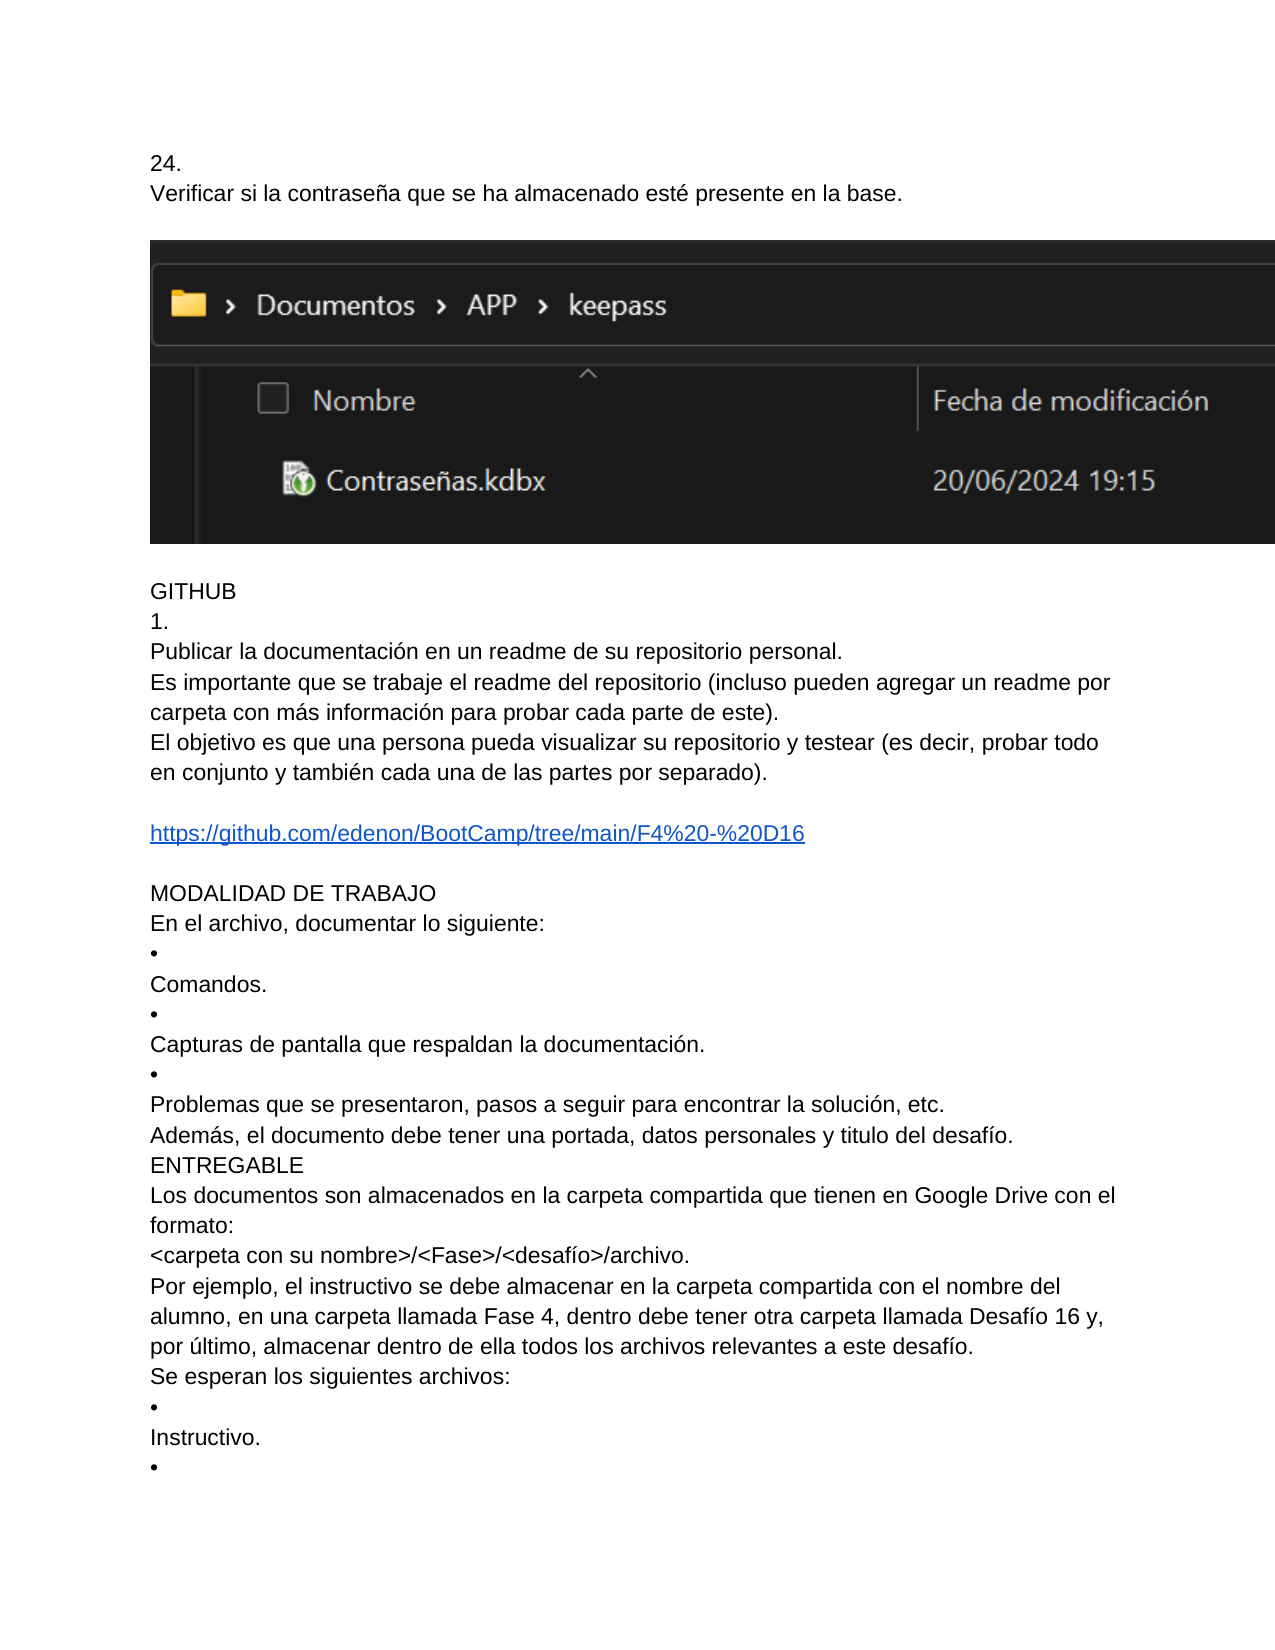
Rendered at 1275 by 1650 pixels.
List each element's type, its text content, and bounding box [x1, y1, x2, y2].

text Problemas que se presentaron, pasos a seguir para encontrar la solución, etc. [150, 1091, 1125, 1118]
text https://github.com/edenon/BootCamp/tree/main/F4%20-%20D16 [150, 819, 1125, 846]
text • [150, 940, 1125, 967]
text • [150, 1454, 1125, 1480]
text En el archivo, documentar lo siguiente: [150, 910, 1125, 936]
text • [150, 1393, 1125, 1420]
text Además, el documento debe tener una portada, datos personales y titulo del desafío. [150, 1122, 1125, 1148]
text ENTREGABLE [150, 1152, 1125, 1178]
text • [150, 1061, 1125, 1087]
text Capturas de pantalla que respaldan la documentación. [150, 1031, 1125, 1057]
text • [150, 1001, 1125, 1027]
text MODALIDAD DE TRABAJO [150, 880, 1125, 906]
text El objetivo es que una persona pueda visualizar su repositorio y testear (es decir, probar todo en conjunto y también cada una de las partes por separado). [150, 729, 1125, 785]
text Verificar si la contraseña que se ha almacenado esté presente en la base. [150, 180, 1125, 207]
text Se esperan los siguientes archivos: [150, 1363, 1125, 1389]
text <carpeta con su nombre>/<Fase>/<desafío>/archivo. [150, 1242, 1125, 1269]
text Por ejemplo, el instructivo se debe almacenar en la carpeta compartida con el nombre del alumno, en una carpeta llamada Fase 4, dentro debe tener otra carpeta llamada Desafío 16 y, por último, almacenar dentro de ella todos los archivos relevantes a este desafío. [150, 1273, 1125, 1359]
text Es importante que se trabaje el readme del repositorio (incluso pueden agregar un readme por carpeta con más información para probar cada parte de este). [150, 668, 1125, 725]
text 24. [150, 150, 1125, 176]
picture [150, 240, 1275, 544]
text Publicar la documentación en un readme de su repositorio personal. [150, 638, 1125, 664]
text 1. [150, 608, 1125, 634]
text Instructivo. [150, 1424, 1125, 1450]
text Comandos. [150, 971, 1125, 997]
text GITHUB [150, 578, 1125, 604]
text Los documentos son almacenados en la carpeta compartida que tienen en Google Drive con el formato: [150, 1182, 1125, 1238]
